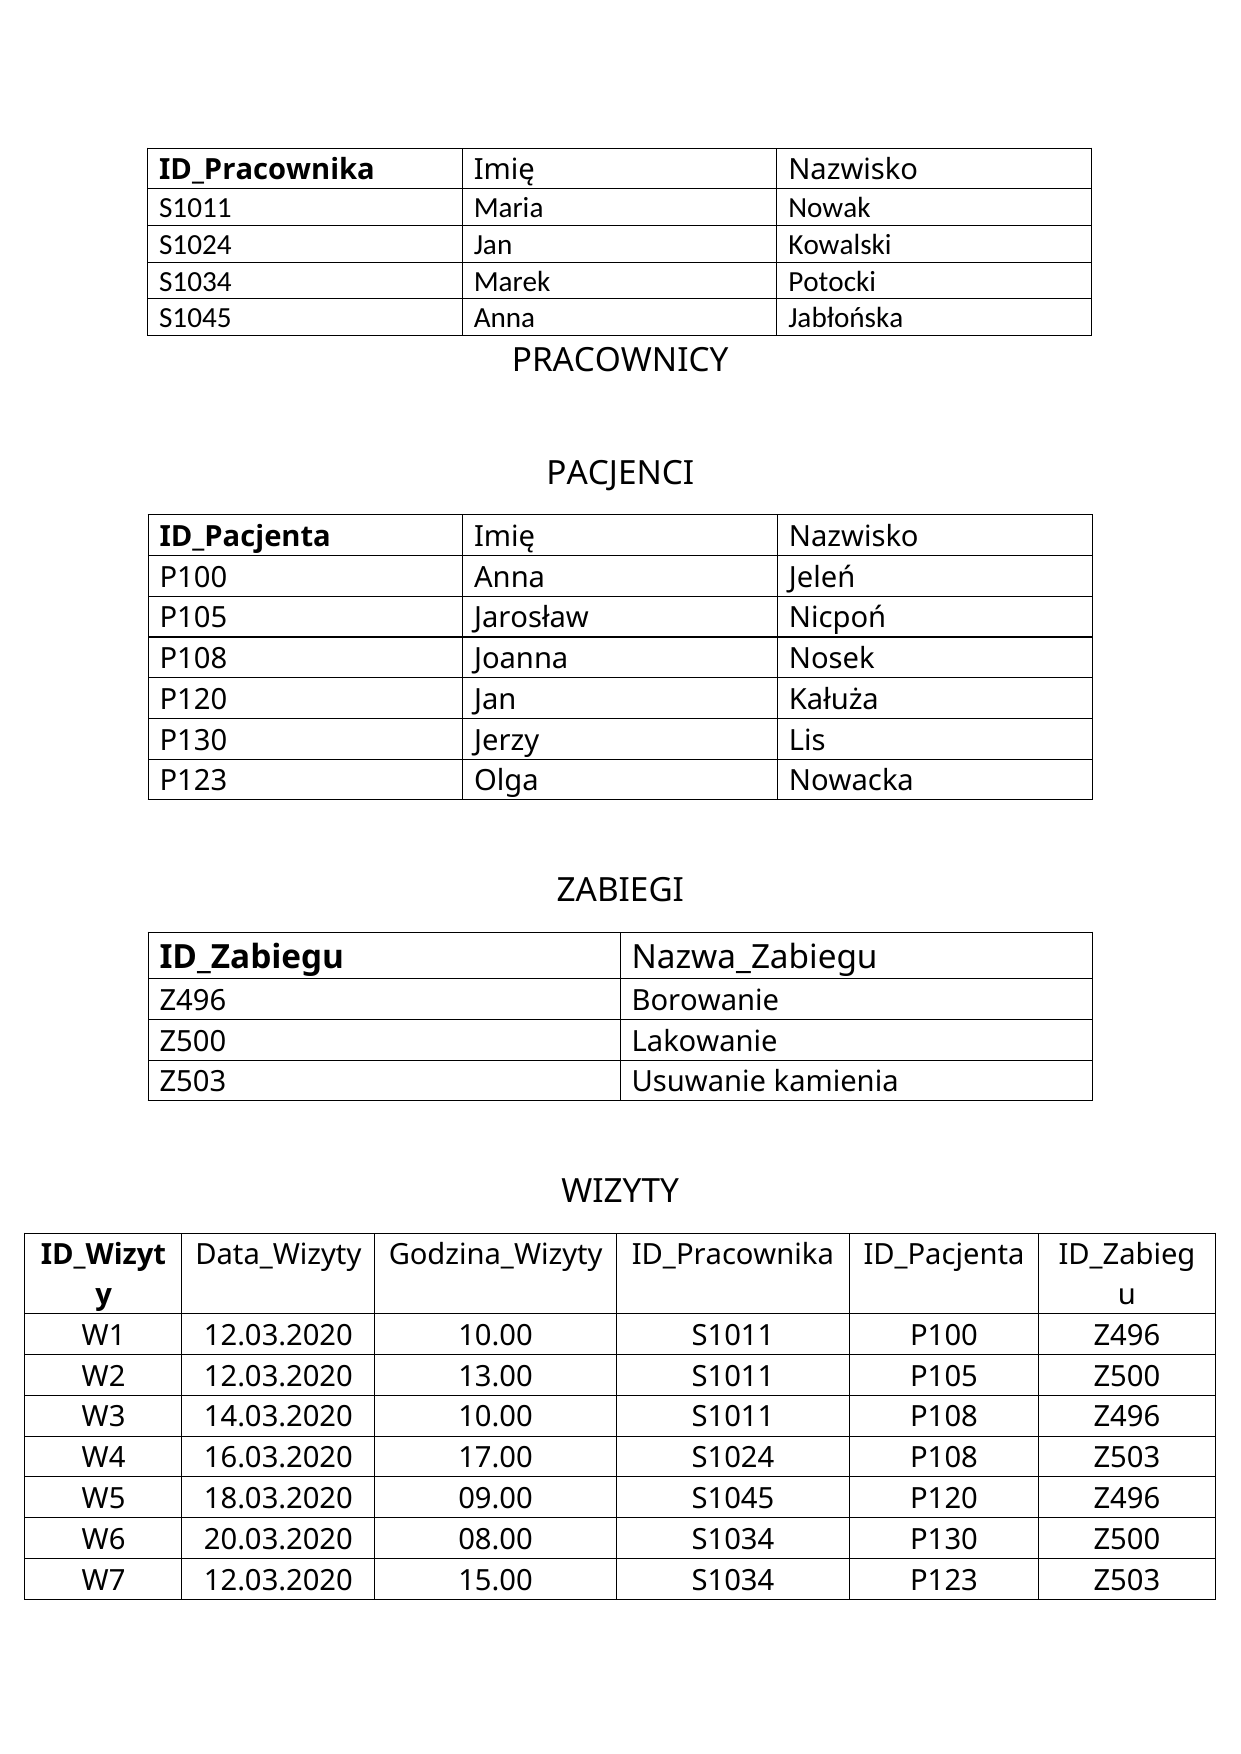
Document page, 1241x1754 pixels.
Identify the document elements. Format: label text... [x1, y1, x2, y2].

table_cell 09.00 [375, 1477, 616, 1517]
table_cell Z500 [149, 1020, 620, 1059]
table_cell Z500 [1039, 1355, 1215, 1394]
table_cell 10.00 [375, 1314, 616, 1354]
table_header ID_Pracownika [148, 149, 462, 188]
table_cell S1045 [148, 299, 462, 335]
table_cell 14.03.2020 [182, 1396, 374, 1436]
table_cell Z500 [1039, 1518, 1215, 1558]
table_cell Kowalski [777, 226, 1091, 262]
table_cell Maria [463, 189, 776, 225]
table_cell W7 [25, 1559, 181, 1599]
table_cell P100 [850, 1314, 1038, 1354]
table_cell Z503 [149, 1061, 620, 1100]
table_cell Borowanie [621, 979, 1092, 1019]
table_cell 18.03.2020 [182, 1477, 374, 1517]
table_header Godzina_Wizyty [375, 1234, 616, 1313]
table_cell 20.03.2020 [182, 1518, 374, 1558]
table_cell Jabłońska [777, 299, 1091, 335]
table_cell Jarosław [463, 597, 777, 636]
table_cell W3 [25, 1396, 181, 1436]
table_cell S1011 [617, 1355, 849, 1394]
table_cell P108 [149, 638, 462, 677]
table_cell 17.00 [375, 1437, 616, 1476]
table_cell P123 [850, 1559, 1038, 1599]
table_cell 08.00 [375, 1518, 616, 1558]
table_cell S1024 [617, 1437, 849, 1476]
table_cell Olga [463, 760, 777, 799]
table_cell 16.03.2020 [182, 1437, 374, 1476]
table_cell Z503 [1039, 1559, 1215, 1599]
table_cell 12.03.2020 [182, 1314, 374, 1354]
table_cell 10.00 [375, 1396, 616, 1436]
table_cell Jan [463, 226, 776, 262]
table_cell P100 [149, 556, 462, 596]
table_cell Anna [463, 299, 776, 335]
table_cell Nosek [778, 638, 1092, 677]
table_header Nazwa_Zabiegu [621, 933, 1092, 978]
table_cell Z496 [1039, 1477, 1215, 1517]
table_cell Z503 [1039, 1437, 1215, 1476]
table_cell P123 [149, 760, 462, 799]
table_cell P130 [149, 719, 462, 758]
table_cell S1024 [148, 226, 462, 262]
table_cell P120 [850, 1477, 1038, 1517]
table_cell Usuwanie kamienia [621, 1061, 1092, 1100]
text PRACOWNICY [148, 336, 1093, 381]
table_header ID_Zabiegu [1039, 1234, 1215, 1313]
table_header Nazwisko [777, 149, 1091, 188]
table_cell Lis [778, 719, 1092, 758]
table_cell P108 [850, 1437, 1038, 1476]
text WIZYTY [148, 1167, 1093, 1212]
table_header Data_Wizyty [182, 1234, 374, 1313]
table_header Imię [463, 149, 776, 188]
table_cell Marek [463, 263, 776, 298]
table_cell Nowacka [778, 760, 1092, 799]
table_cell Potocki [777, 263, 1091, 298]
table_header Nazwisko [778, 515, 1092, 555]
table_cell W1 [25, 1314, 181, 1354]
table_cell S1045 [617, 1477, 849, 1517]
text ZABIEGI [148, 866, 1093, 911]
table_cell W2 [25, 1355, 181, 1394]
table_cell S1034 [617, 1518, 849, 1558]
table_cell Anna [463, 556, 777, 596]
table_cell 15.00 [375, 1559, 616, 1599]
table_cell S1034 [148, 263, 462, 298]
table_header ID_Pacjenta [149, 515, 462, 555]
table_cell Nowak [777, 189, 1091, 225]
table_header ID_Pracownika [617, 1234, 849, 1313]
table_cell P105 [149, 597, 462, 636]
table_cell W6 [25, 1518, 181, 1558]
table_header ID_Zabiegu [149, 933, 620, 978]
table_cell Kałuża [778, 678, 1092, 718]
table_cell Lakowanie [621, 1020, 1092, 1059]
table_header Imię [463, 515, 777, 555]
table_cell 12.03.2020 [182, 1355, 374, 1394]
table_cell P130 [850, 1518, 1038, 1558]
table_header ID_Pacjenta [850, 1234, 1038, 1313]
table_cell W4 [25, 1437, 181, 1476]
table_cell Z496 [1039, 1396, 1215, 1436]
table_cell Nicpoń [778, 597, 1092, 636]
table_cell P108 [850, 1396, 1038, 1436]
table_cell S1011 [148, 189, 462, 225]
table_cell W5 [25, 1477, 181, 1517]
table_header ID_Wizyty [25, 1234, 181, 1313]
table_cell Joanna [463, 638, 777, 677]
table_cell Jerzy [463, 719, 777, 758]
table_cell S1034 [617, 1559, 849, 1599]
table_cell Z496 [1039, 1314, 1215, 1354]
table_cell P105 [850, 1355, 1038, 1394]
table_cell Jeleń [778, 556, 1092, 596]
table_cell P120 [149, 678, 462, 718]
table_cell 12.03.2020 [182, 1559, 374, 1599]
table_cell Jan [463, 678, 777, 718]
table_cell S1011 [617, 1396, 849, 1436]
text PACJENCI [148, 448, 1093, 494]
table_cell Z496 [149, 979, 620, 1019]
table_cell 13.00 [375, 1355, 616, 1394]
table_cell S1011 [617, 1314, 849, 1354]
